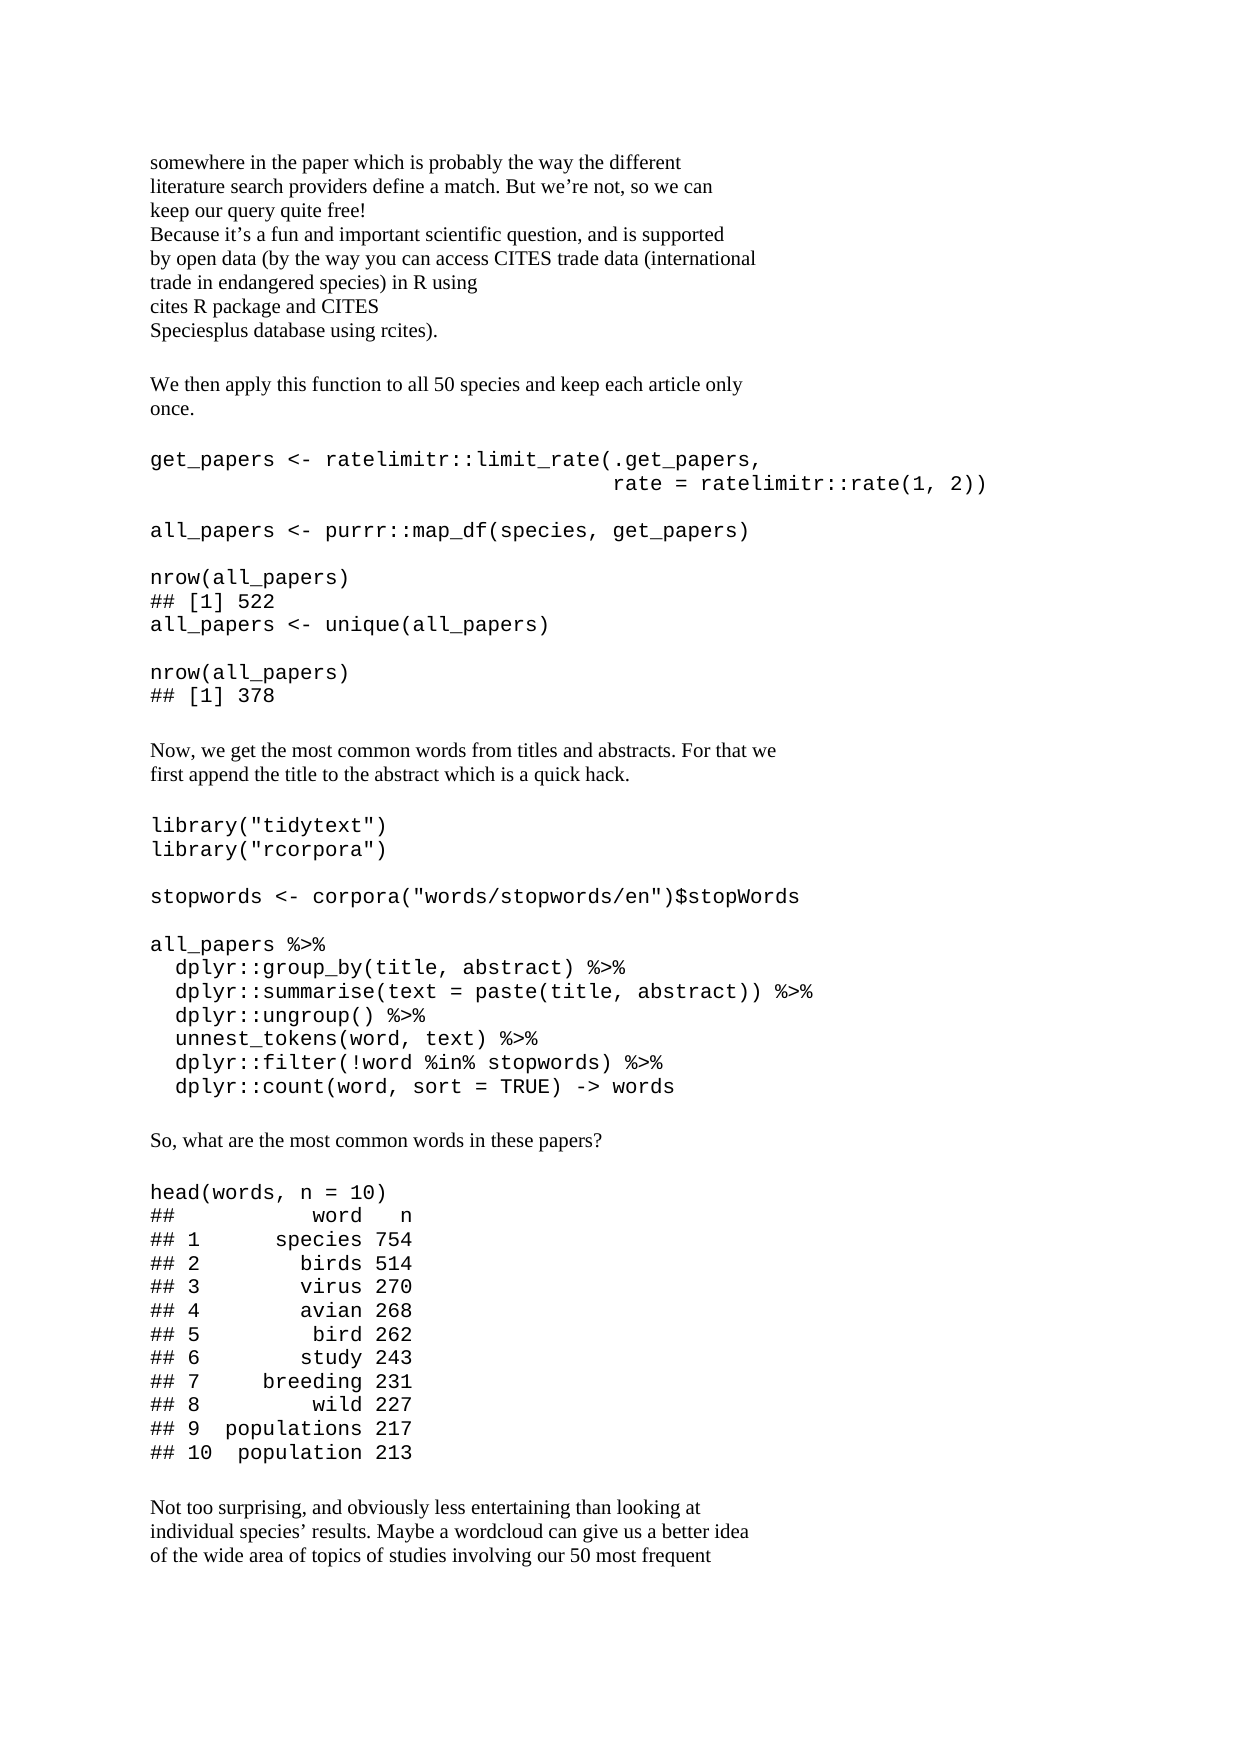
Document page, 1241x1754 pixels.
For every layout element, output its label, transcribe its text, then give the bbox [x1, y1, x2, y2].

text ## 1 species 754 [150, 1229, 1090, 1253]
text Now, we get the most common words from titles and abstracts. For that we first append the title to the abstract which is a quick hack. [150, 738, 1090, 786]
text dplyr::count(word, sort = TRUE) -> words [150, 1076, 1090, 1099]
text ## 10 population 213 [150, 1442, 1090, 1465]
text unnest_tokens(word, text) %>% [150, 1028, 1090, 1052]
text ## 7 breeding 231 [150, 1371, 1090, 1394]
text ## word n [150, 1205, 1090, 1229]
text ## 5 bird 262 [150, 1323, 1090, 1347]
text get_papers <- ratelimitr::limit_rate(.get_papers, [150, 449, 1090, 473]
text rate = ratelimitr::rate(1, 2)) [150, 473, 1090, 496]
text ## [1] 378 [150, 685, 1090, 709]
text dplyr::summarise(text = paste(title, abstract)) %>% [150, 981, 1090, 1005]
text ## 4 avian 268 [150, 1300, 1090, 1323]
text ## 8 wild 227 [150, 1394, 1090, 1418]
text nrow(all_papers) [150, 662, 1090, 685]
text dplyr::ungroup() %>% [150, 1005, 1090, 1028]
text ## 6 study 243 [150, 1347, 1090, 1371]
text ## 3 virus 270 [150, 1276, 1090, 1300]
text We then apply this function to all 50 species and keep each article only once. [150, 372, 1090, 420]
text all_papers <- purrr::map_df(species, get_papers) [150, 520, 1090, 543]
text library("tidytext") [150, 816, 1090, 839]
text all_papers %>% [150, 934, 1090, 957]
text library("rcorpora") [150, 839, 1090, 863]
text ## [1] 522 [150, 591, 1090, 614]
text dplyr::group_by(title, abstract) %>% [150, 957, 1090, 981]
text ## 2 birds 514 [150, 1253, 1090, 1276]
text all_papers <- unique(all_papers) [150, 614, 1090, 638]
text stopwords <- corpora("words/stopwords/en")$stopWords [150, 886, 1090, 910]
text ## 9 populations 217 [150, 1418, 1090, 1442]
text dplyr::filter(!word %in% stopwords) %>% [150, 1052, 1090, 1076]
text head(words, n = 10) [150, 1182, 1090, 1205]
text nrow(all_papers) [150, 567, 1090, 591]
text So, what are the most common words in these papers? [150, 1128, 1090, 1152]
